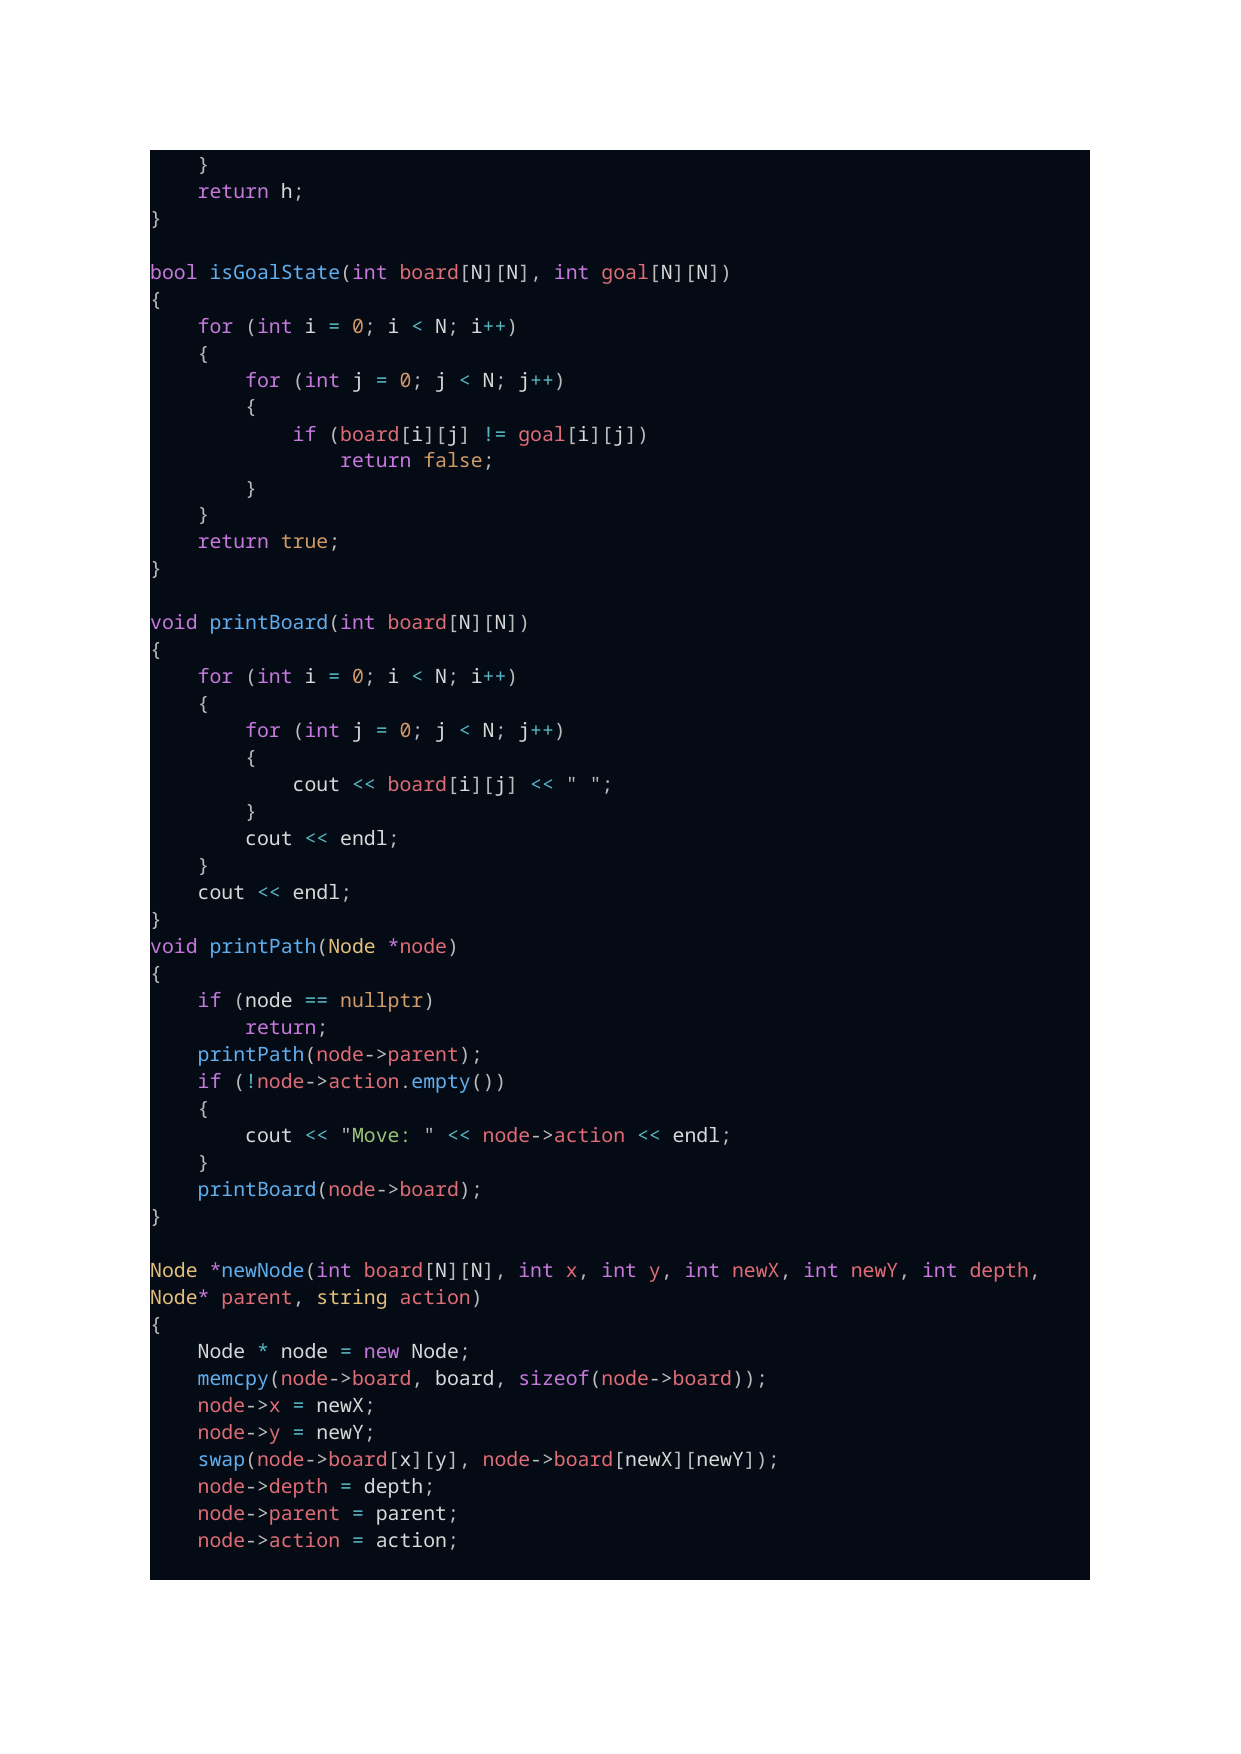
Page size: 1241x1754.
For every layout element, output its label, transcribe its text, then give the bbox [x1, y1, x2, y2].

text } [150, 150, 1090, 177]
text return h; [150, 177, 1090, 204]
text } [150, 204, 1090, 231]
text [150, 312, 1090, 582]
text bool isGoalState(int board[N][N], int goal[N][N]) [150, 258, 1090, 285]
text { [150, 285, 1090, 312]
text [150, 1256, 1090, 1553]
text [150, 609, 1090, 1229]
